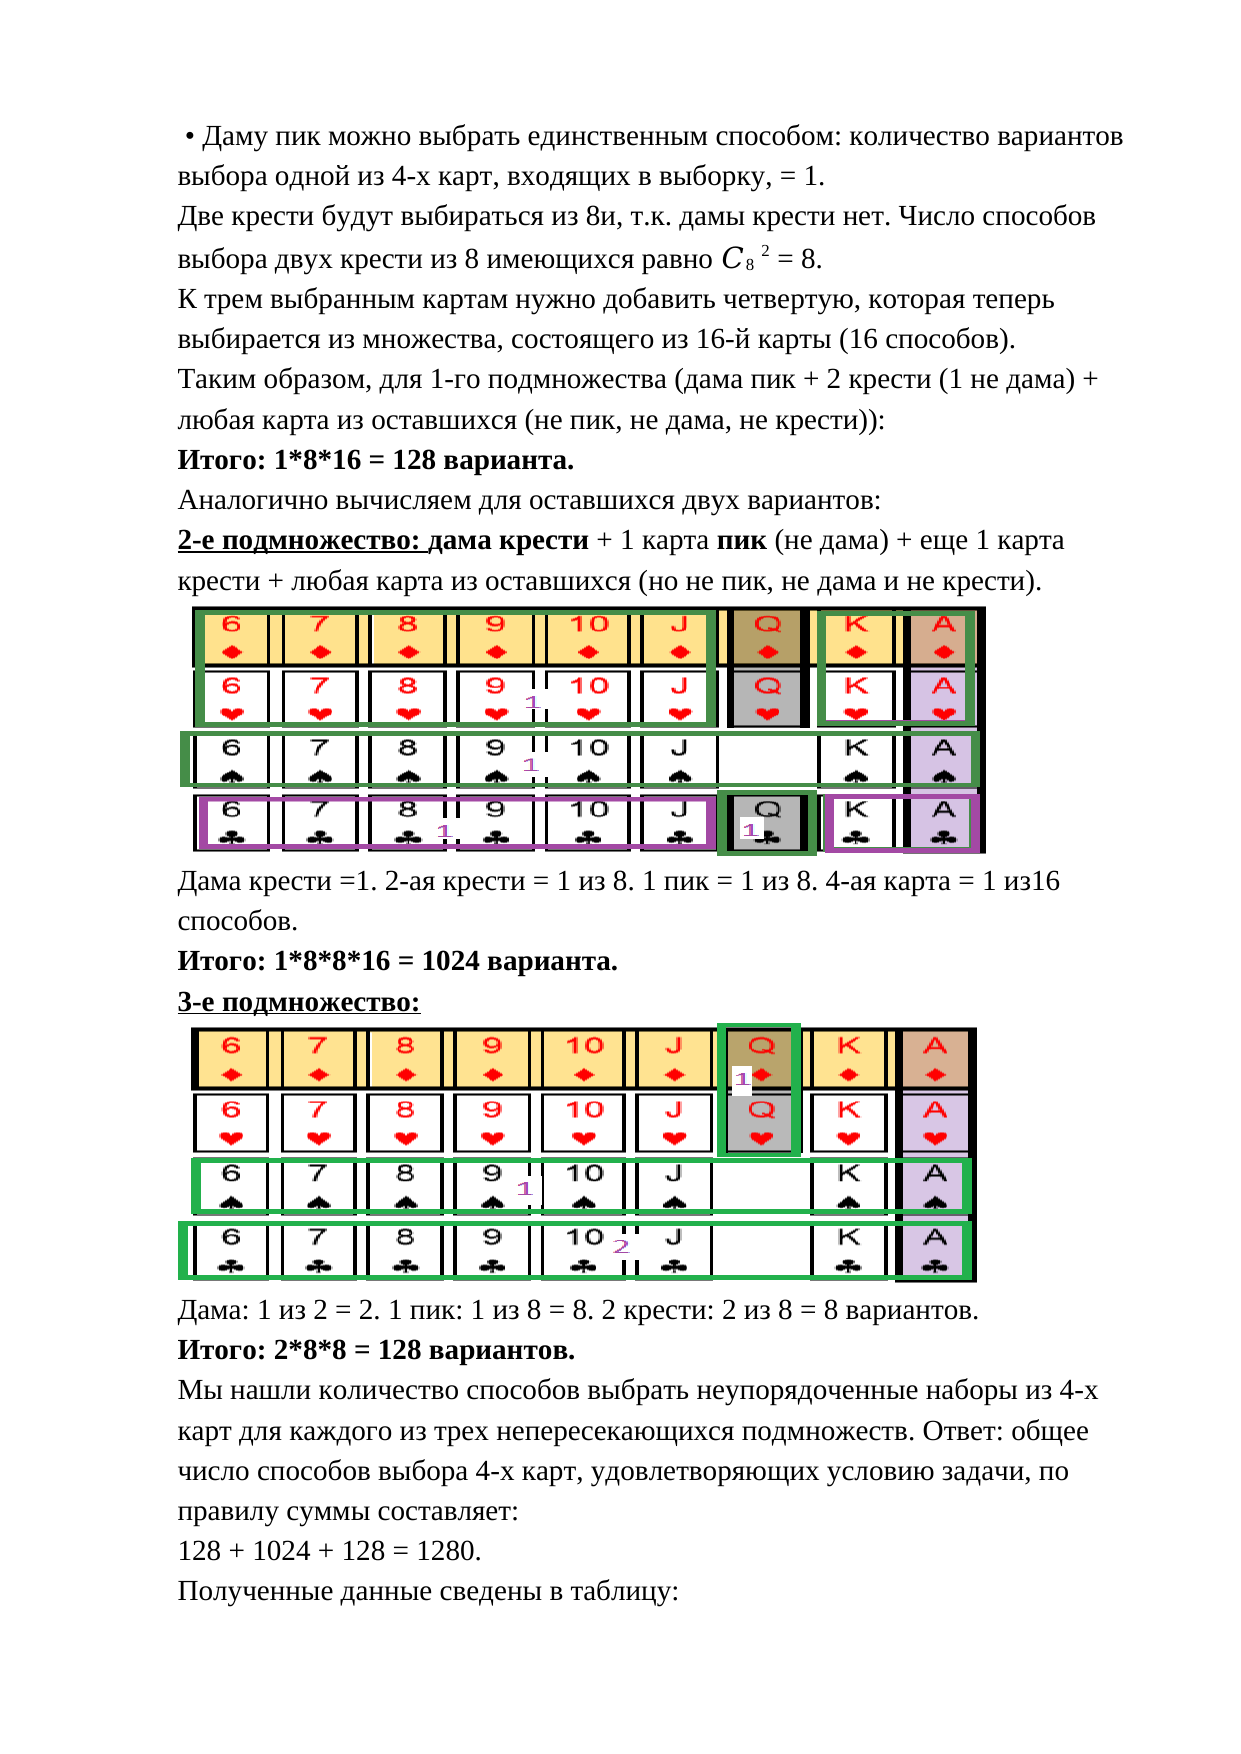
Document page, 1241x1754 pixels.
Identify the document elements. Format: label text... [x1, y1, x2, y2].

text Итого: 2*8*8 = 128 вариантов. [177, 1332, 1152, 1366]
picture [177, 602, 996, 858]
text 3-е подмножество: [177, 984, 1152, 1017]
text К трем выбранным картам нужно добавить четвертую, которая теперь выбирается из множества, состоящего из 16-й карты (16 способов). [177, 281, 1152, 355]
text Мы нашли количество способов выбрать неупорядоченные наборы из 4-х карт для каждого из трех непересекающихся подмножеств. Ответ: общее число способов выбора 4-х карт, удовлетворяющих условию задачи, по правилу суммы составляет: [177, 1372, 1152, 1527]
text Итого: 1*8*8*16 = 1024 варианта. [177, 943, 1152, 977]
picture [177, 1023, 987, 1287]
text Таким образом, для 1-го подмножества (дама пик + 2 крести (1 не дама) + любая карта из оставшихся (не пик, не дама, не крести)): [177, 362, 1152, 435]
text Дама: 1 из 2 = 2. 1 пик: 1 из 8 = 8. 2 крести: 2 из 8 = 8 вариантов. [177, 1292, 1152, 1326]
text • Даму пик можно выбрать единственным способом: количество вариантов выбора одной из 4-х карт, входящих в выборку, = 1. [177, 118, 1152, 192]
text Итого: 1*8*16 = 128 варианта. [177, 442, 1152, 476]
text 128 + 1024 + 128 = 1280. [177, 1533, 1152, 1567]
text Полученные данные сведены в таблицу: [177, 1573, 1152, 1607]
text Две крести будут выбираться из 8и, т.к. дамы крести нет. Число способов выбора двух крести из 8 имеющихся равно 𝐶8 2 = 8. [177, 198, 1152, 274]
text Аналогично вычисляем для оставшихся двух вариантов: [177, 482, 1152, 516]
text 2-е подмножество: дама крести + 1 карта пик (не дама) + еще 1 карта крести + любая карта из оставшихся (но не пик, не дама и не крести). [177, 522, 1152, 596]
text Дама крести =1. 2-ая крести = 1 из 8. 1 пик = 1 из 8. 4-ая карта = 1 из16 способов. [177, 863, 1152, 937]
